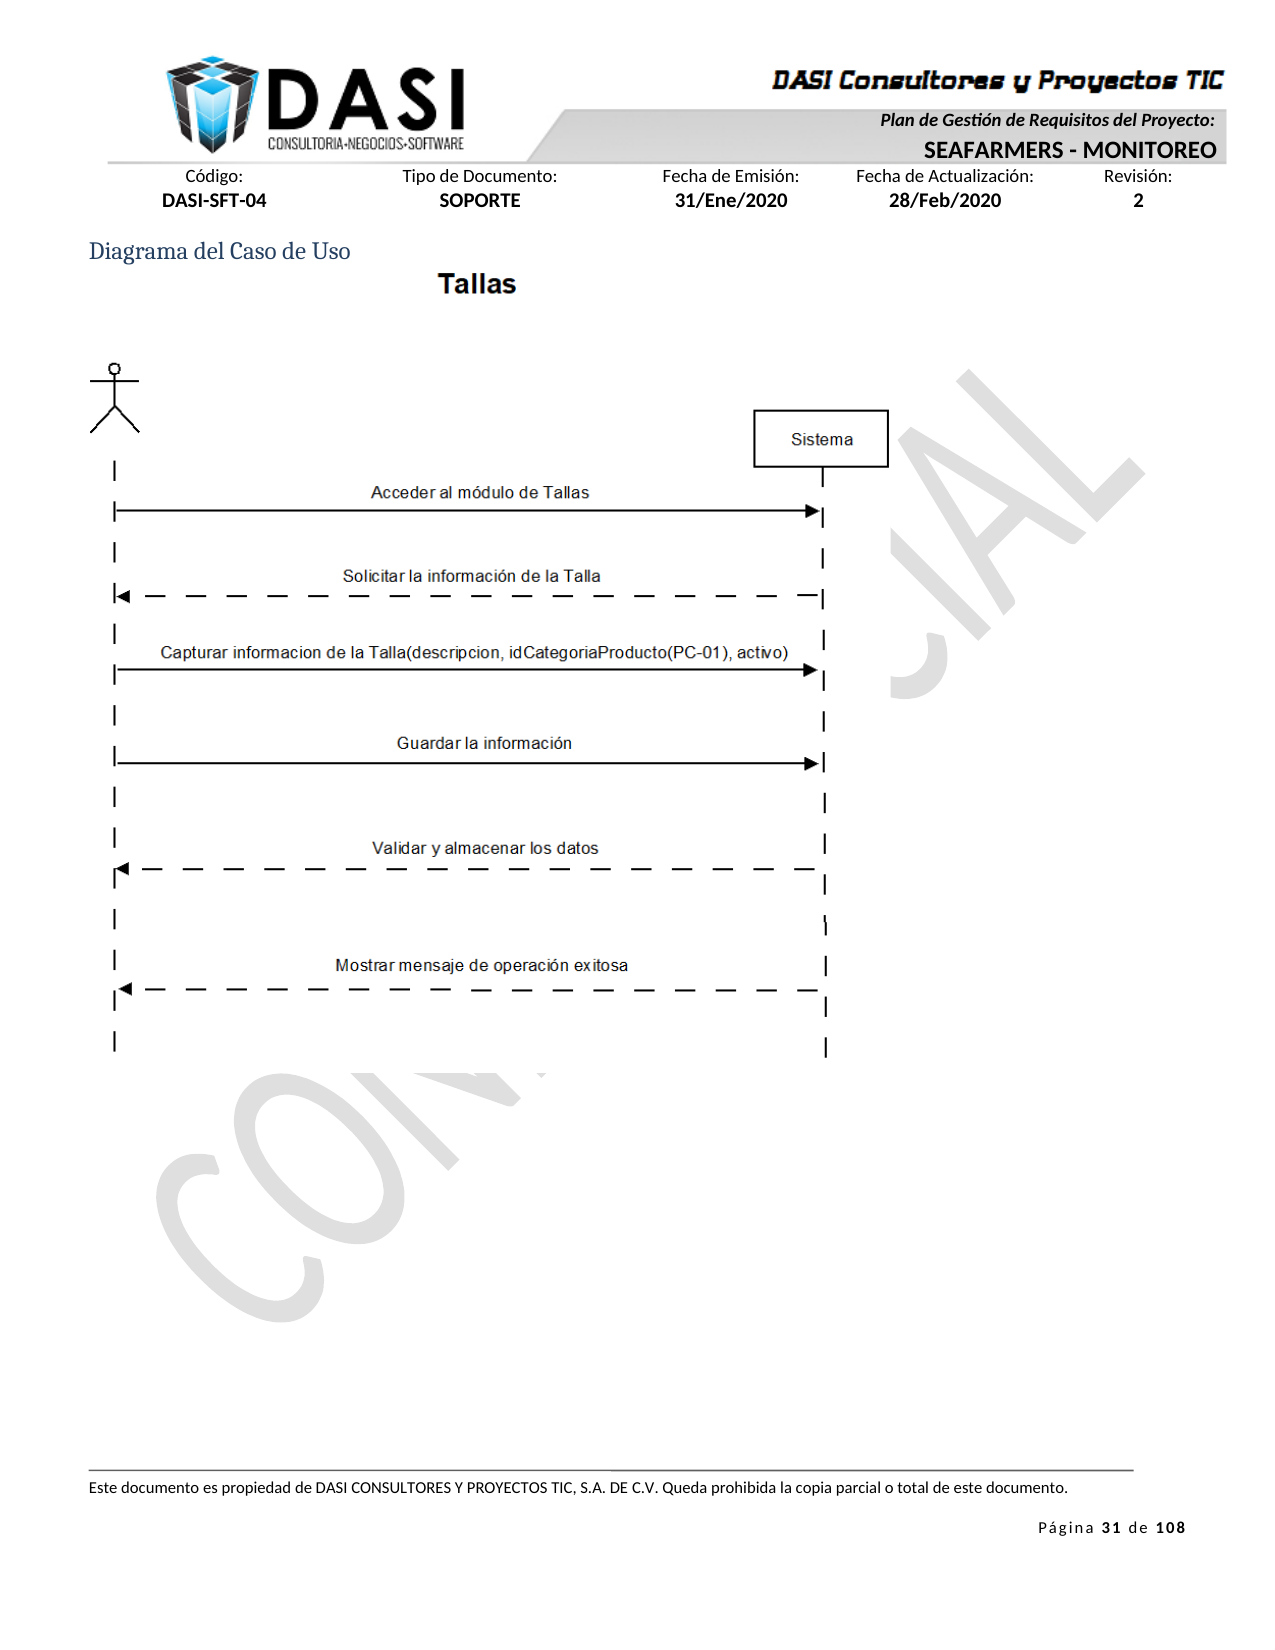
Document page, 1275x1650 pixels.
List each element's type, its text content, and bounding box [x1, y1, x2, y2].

subtitle Diagrama del Caso de Uso [89, 237, 1186, 266]
picture [107, 41, 1250, 183]
picture [88, 267, 891, 1073]
